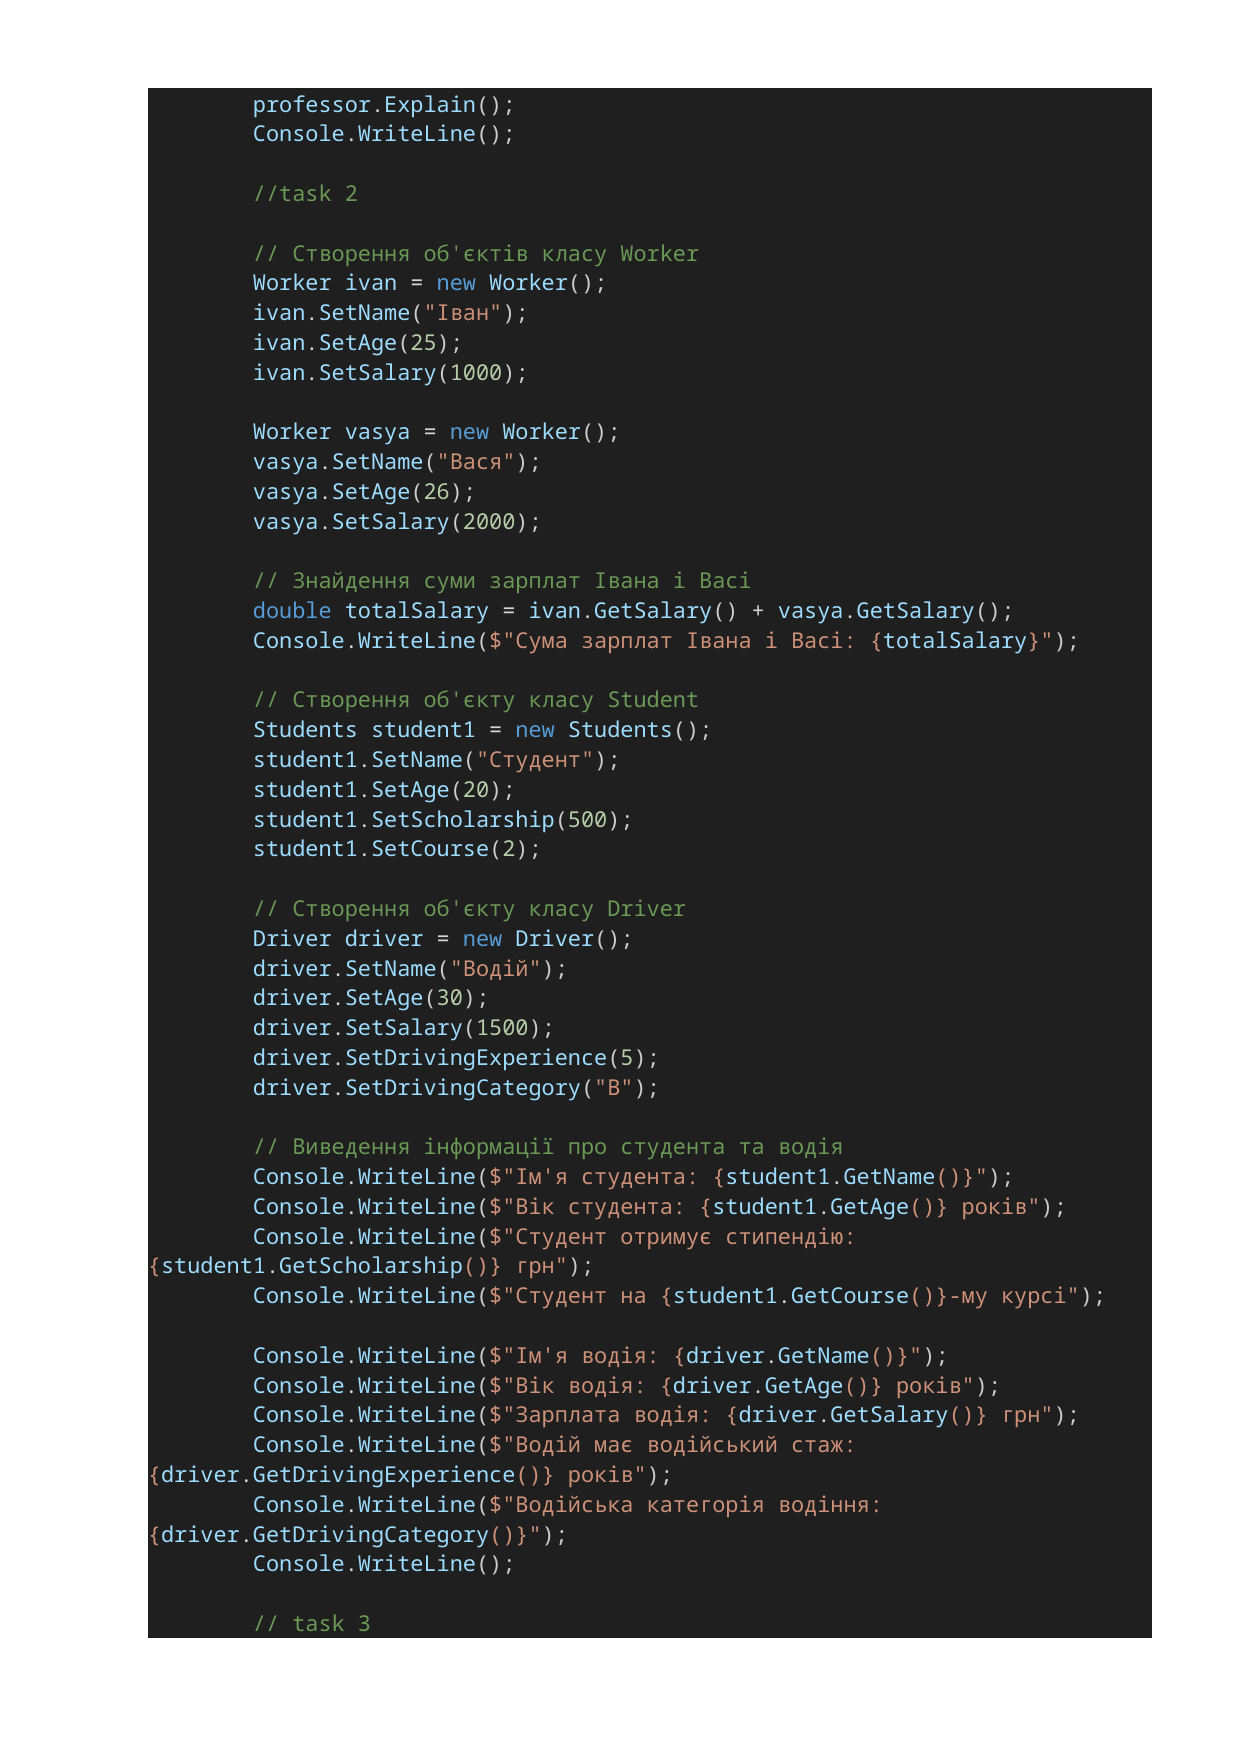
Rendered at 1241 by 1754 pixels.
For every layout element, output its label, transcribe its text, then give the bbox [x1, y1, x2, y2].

text Console.WriteLine($"Студент отримує стипендію: {student1.GetScholarship()} грн"); [148, 1221, 1152, 1280]
text driver.SetDrivingExperience(5); [148, 1042, 1152, 1072]
text student1.SetCourse(2); [148, 833, 1152, 863]
text driver.SetDrivingCategory("B"); [148, 1072, 1152, 1101]
text Driver driver = new Driver(); [148, 923, 1152, 952]
text Console.WriteLine($"Вік студента: {student1.GetAge()} років"); [148, 1191, 1152, 1221]
text Console.WriteLine($"Ім'я водія: {driver.GetName()}"); [148, 1340, 1152, 1369]
text // Знайдення суми зарплат Івана і Васі [148, 565, 1152, 595]
text student1.SetAge(20); [148, 774, 1152, 803]
text ivan.SetAge(25); [148, 327, 1152, 357]
text Console.WriteLine($"Зарплата водія: {driver.GetSalary()} грн"); [148, 1399, 1152, 1429]
text Console.WriteLine($"Ім'я студента: {student1.GetName()}"); [148, 1161, 1152, 1191]
text vasya.SetName("Вася"); [148, 446, 1152, 476]
text Console.WriteLine($"Студент на {student1.GetCourse()}-му курсі"); [148, 1280, 1152, 1310]
text Console.WriteLine(); [148, 1548, 1152, 1578]
text driver.SetAge(30); [148, 982, 1152, 1012]
text Worker vasya = new Worker(); [148, 416, 1152, 446]
text Students student1 = new Students(); [148, 714, 1152, 744]
text Console.WriteLine($"Вік водія: {driver.GetAge()} років"); [148, 1369, 1152, 1399]
text Console.WriteLine($"Водійська категорія водіння: {driver.GetDrivingCategory()}"); [148, 1489, 1152, 1548]
text driver.SetName("Водій"); [148, 952, 1152, 982]
text Console.WriteLine(); [148, 118, 1152, 148]
text Console.WriteLine($"Водій має водійський стаж: {driver.GetDrivingExperience()} років"); [148, 1429, 1152, 1489]
text // Створення об'єкту класу Driver [148, 893, 1152, 923]
text vasya.SetSalary(2000); [148, 506, 1152, 535]
text Worker ivan = new Worker(); [148, 267, 1152, 297]
text //task 2 [148, 178, 1152, 208]
text ivan.SetName("Іван"); [148, 297, 1152, 327]
text // Виведення інформації про студента та водія [148, 1131, 1152, 1161]
text vasya.SetAge(26); [148, 476, 1152, 506]
text double totalSalary = ivan.GetSalary() + vasya.GetSalary(); [148, 595, 1152, 625]
text // Створення об'єктів класу Worker [148, 237, 1152, 267]
text student1.SetName("Студент"); [148, 744, 1152, 774]
text driver.SetSalary(1500); [148, 1012, 1152, 1042]
text // task 3 [148, 1608, 1152, 1638]
text student1.SetScholarship(500); [148, 803, 1152, 833]
text professor.Explain(); [148, 88, 1152, 118]
text Console.WriteLine($"Сума зарплат Івана і Васі: {totalSalary}"); [148, 625, 1152, 654]
text // Створення об'єкту класу Student [148, 684, 1152, 714]
text ivan.SetSalary(1000); [148, 357, 1152, 386]
